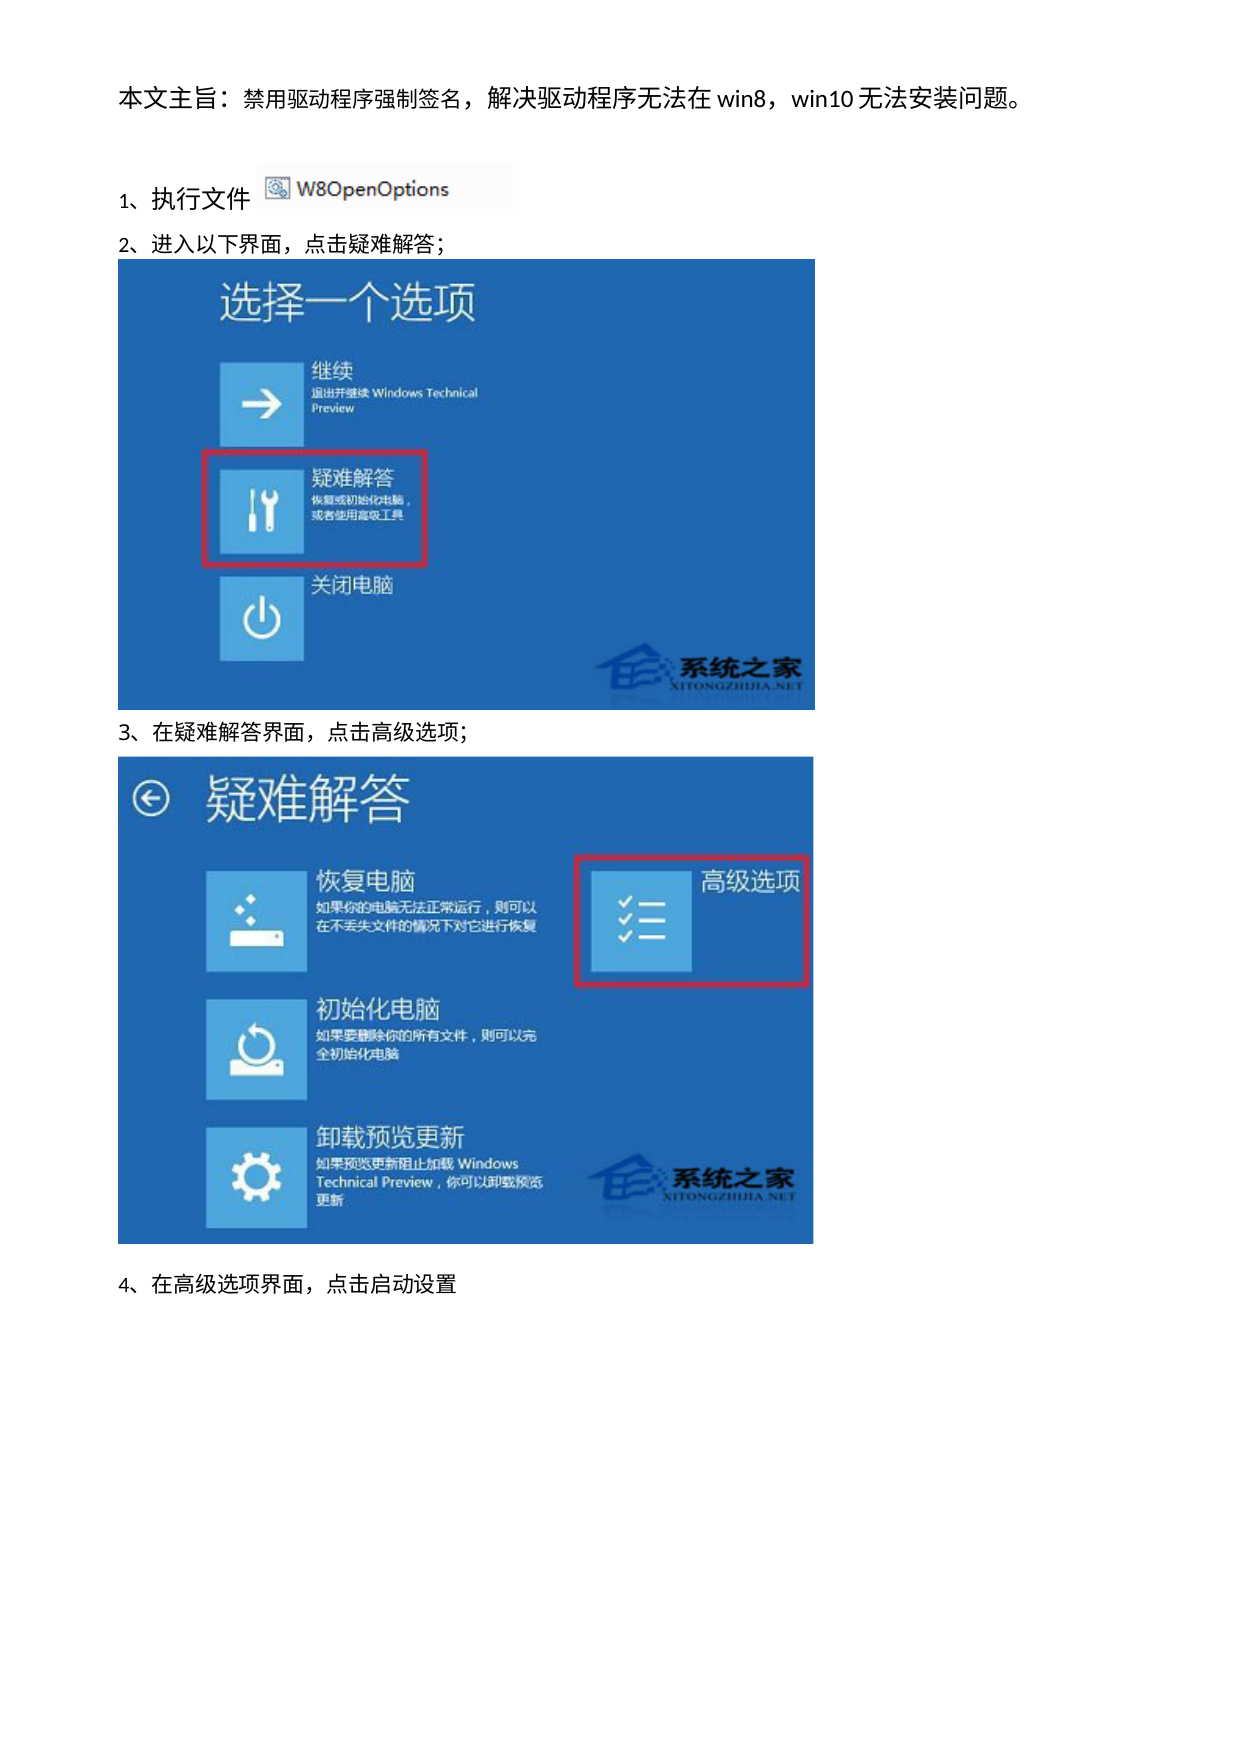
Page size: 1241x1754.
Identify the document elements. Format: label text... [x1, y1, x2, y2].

list 在高级选项界面，点击启动设置 [118, 1267, 1122, 1299]
text 本文主旨：禁用驱动程序强制签名，解决驱动程序无法在win8，win10无法安装问题。 [118, 64, 1122, 129]
picture [256, 162, 513, 209]
list 执行文件 [118, 162, 1122, 227]
list 进入以下界面，点击疑难解答； [118, 227, 1122, 259]
picture [118, 747, 814, 1244]
picture [118, 259, 815, 710]
list 在疑难解答界面，点击高级选项； [118, 714, 1122, 747]
